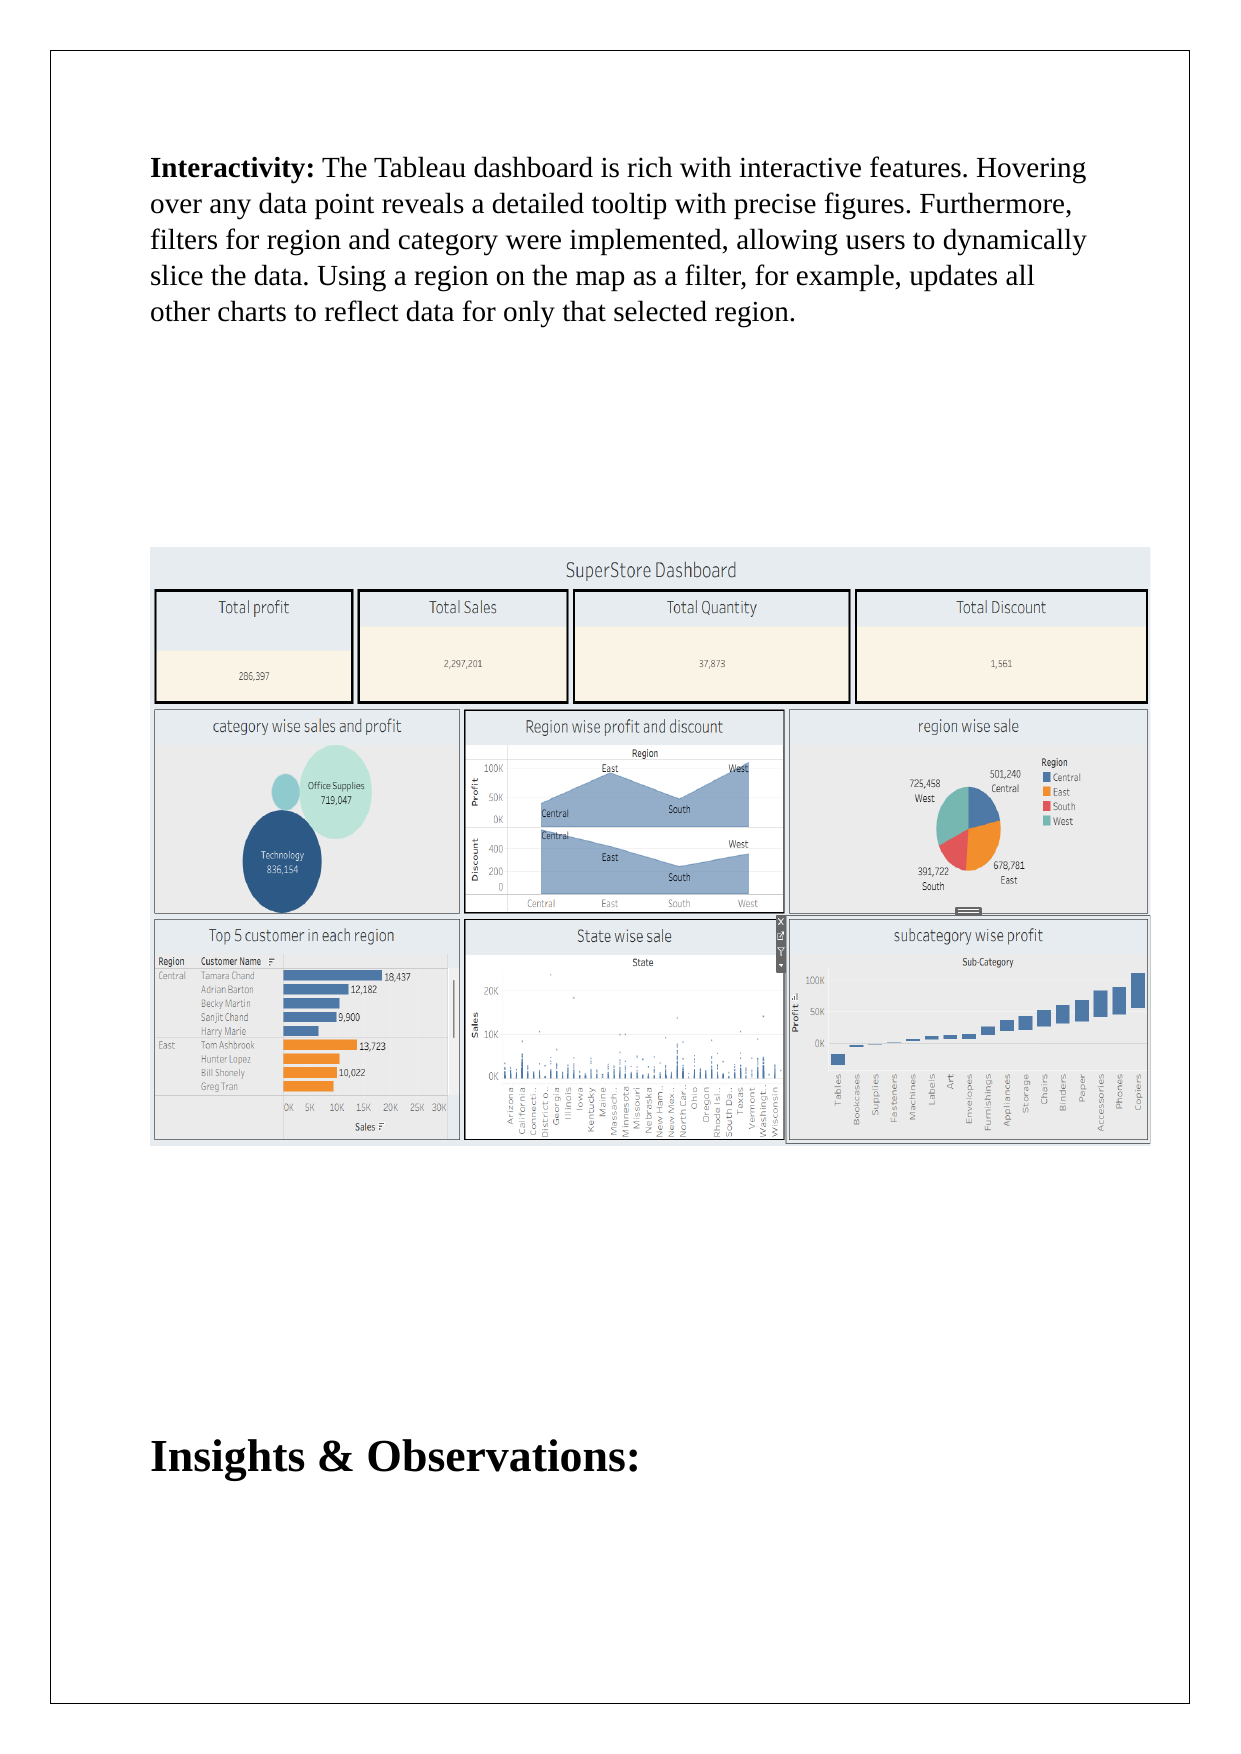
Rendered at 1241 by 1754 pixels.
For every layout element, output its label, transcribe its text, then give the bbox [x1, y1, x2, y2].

picture [150, 547, 1151, 1146]
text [150, 1428, 1090, 1538]
text Interactivity: The Tableau dashboard is rich with interactive features. Hovering over any data point reveals a detailed tooltip with precise figures. Furthermore, filters for region and category were implemented, allowing users to dynamically slice the data. Using a region on the map as a filter, for example, updates all other charts to reflect data for only that selected region. [150, 150, 1090, 547]
